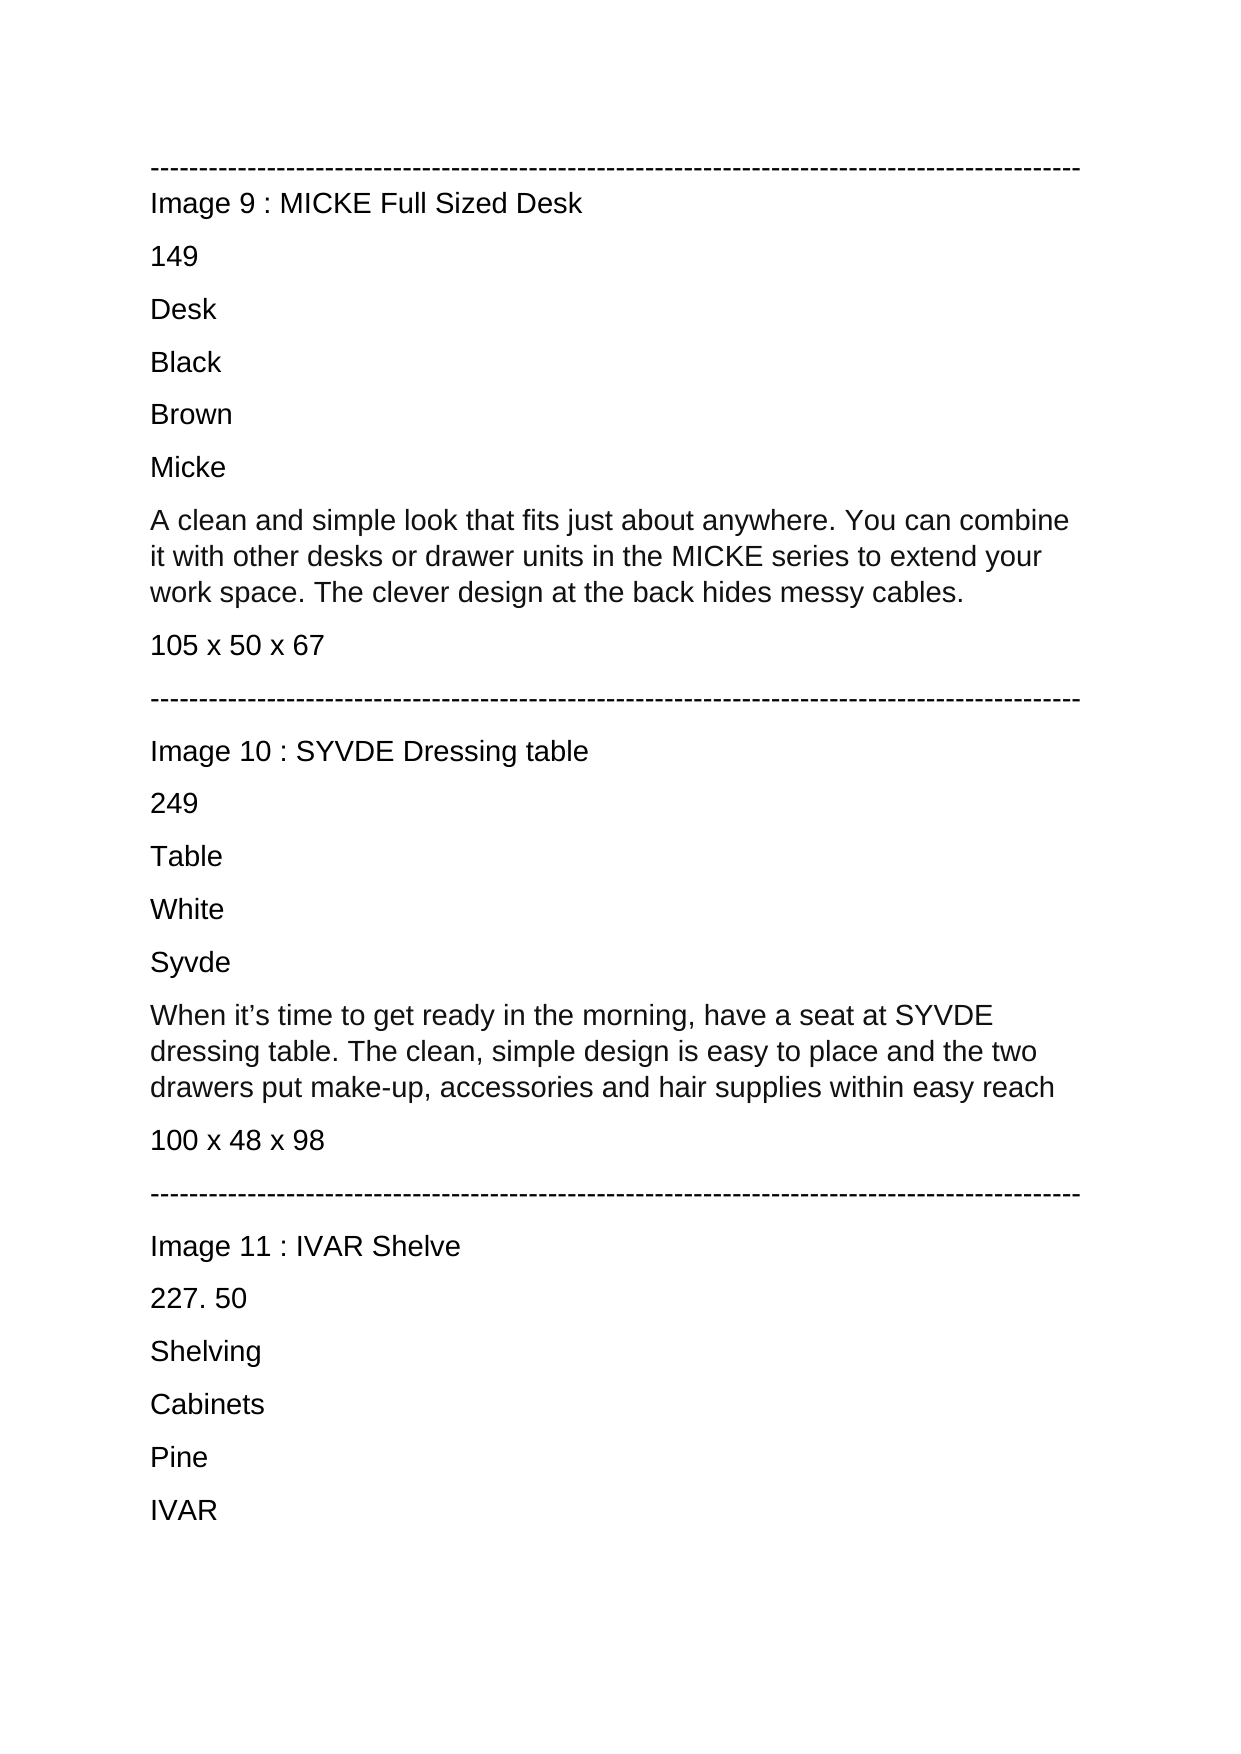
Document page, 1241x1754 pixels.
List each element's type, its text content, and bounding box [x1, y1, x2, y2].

text Table [150, 839, 1090, 873]
text Brown [150, 397, 1090, 431]
text Micke [150, 450, 1090, 484]
text Shelving [150, 1334, 1090, 1368]
text Pine [150, 1440, 1090, 1473]
text Black [150, 344, 1090, 378]
text White [150, 892, 1090, 926]
text 227. 50 [150, 1281, 1090, 1315]
text When it’s time to get ready in the morning, have a seat at SYVDE dressing table. The clean, simple design is easy to place and the two drawers put make-up, accessories and hair supplies within easy reach [150, 998, 1090, 1104]
text Image 11 : IVAR Shelve [150, 1228, 1090, 1262]
text 249 [150, 787, 1090, 820]
text Desk [150, 292, 1090, 325]
text ------------------------------------------------------------------------------------------------ [150, 1176, 1090, 1209]
text Syvde [150, 945, 1090, 978]
text A clean and simple look that fits just about anywhere. You can combine it with other desks or drawer units in the MICKE series to extend your work space. The clever design at the back hides messy cables. [150, 503, 1090, 609]
text Cabinets [150, 1387, 1090, 1421]
text IVAR [150, 1493, 1090, 1526]
text Image 10 : SYVDE Dressing table [150, 734, 1090, 767]
text ------------------------------------------------------------------------------------------------ [150, 681, 1090, 714]
text 105 x 50 x 67 [150, 628, 1090, 662]
text 100 x 48 x 98 [150, 1123, 1090, 1156]
text 149 [150, 239, 1090, 272]
text ------------------------------------------------------------------------------------------------Image 9 : MICKE Full Sized Desk [150, 150, 1090, 220]
